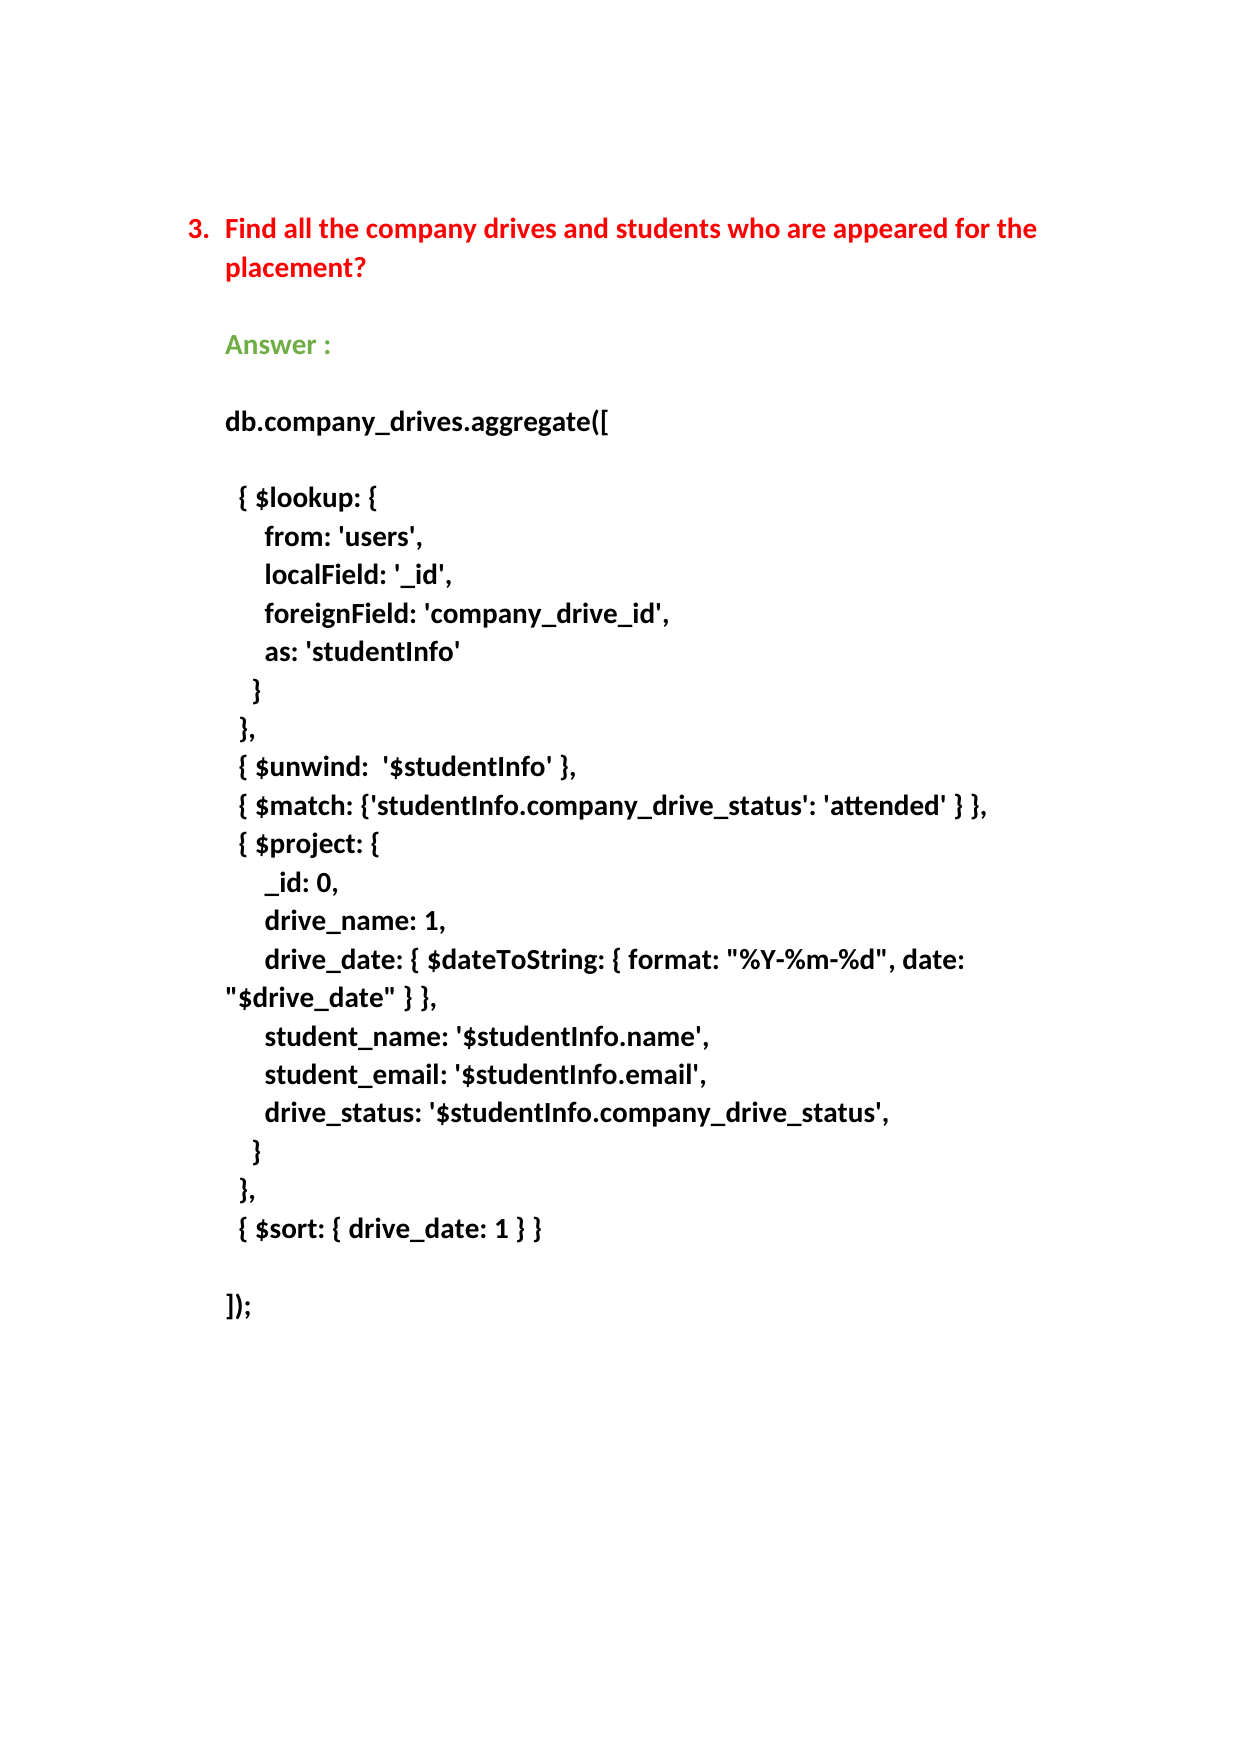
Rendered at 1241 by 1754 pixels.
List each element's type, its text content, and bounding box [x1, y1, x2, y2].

list } [225, 1133, 1090, 1168]
list drive_name: 1, [225, 902, 1090, 938]
list ]); [225, 1287, 1090, 1322]
list student_email: '$studentInfo.email', [225, 1056, 1090, 1092]
list }, [225, 1171, 1090, 1207]
list db.company_drives.aggregate([ [225, 403, 1090, 438]
list Answer : [225, 326, 1090, 361]
list localField: '_id', [225, 556, 1090, 592]
list foreignField: 'company_drive_id', [225, 595, 1090, 630]
list }, [225, 710, 1090, 746]
list drive_status: '$studentInfo.company_drive_status', [225, 1094, 1090, 1130]
list from: 'users', [225, 518, 1090, 553]
list { $sort: { drive_date: 1 } } [225, 1210, 1090, 1245]
list { $lookup: { [225, 479, 1090, 515]
list as: 'studentInfo' [225, 633, 1090, 669]
list student_name: '$studentInfo.name', [225, 1018, 1090, 1053]
list { $project: { [225, 825, 1090, 861]
list Find all the company drives and students who are appeared for the placement? [187, 210, 1090, 284]
list _id: 0, [225, 864, 1090, 899]
list } [225, 672, 1090, 707]
list { $unwind: '$studentInfo' }, [225, 748, 1090, 784]
list { $match: {'studentInfo.company_drive_status': 'attended' } }, [225, 787, 1090, 823]
list drive_date: { $dateToString: { format: "%Y-%m-%d", date: "$drive_date" } }, [225, 941, 1090, 1015]
